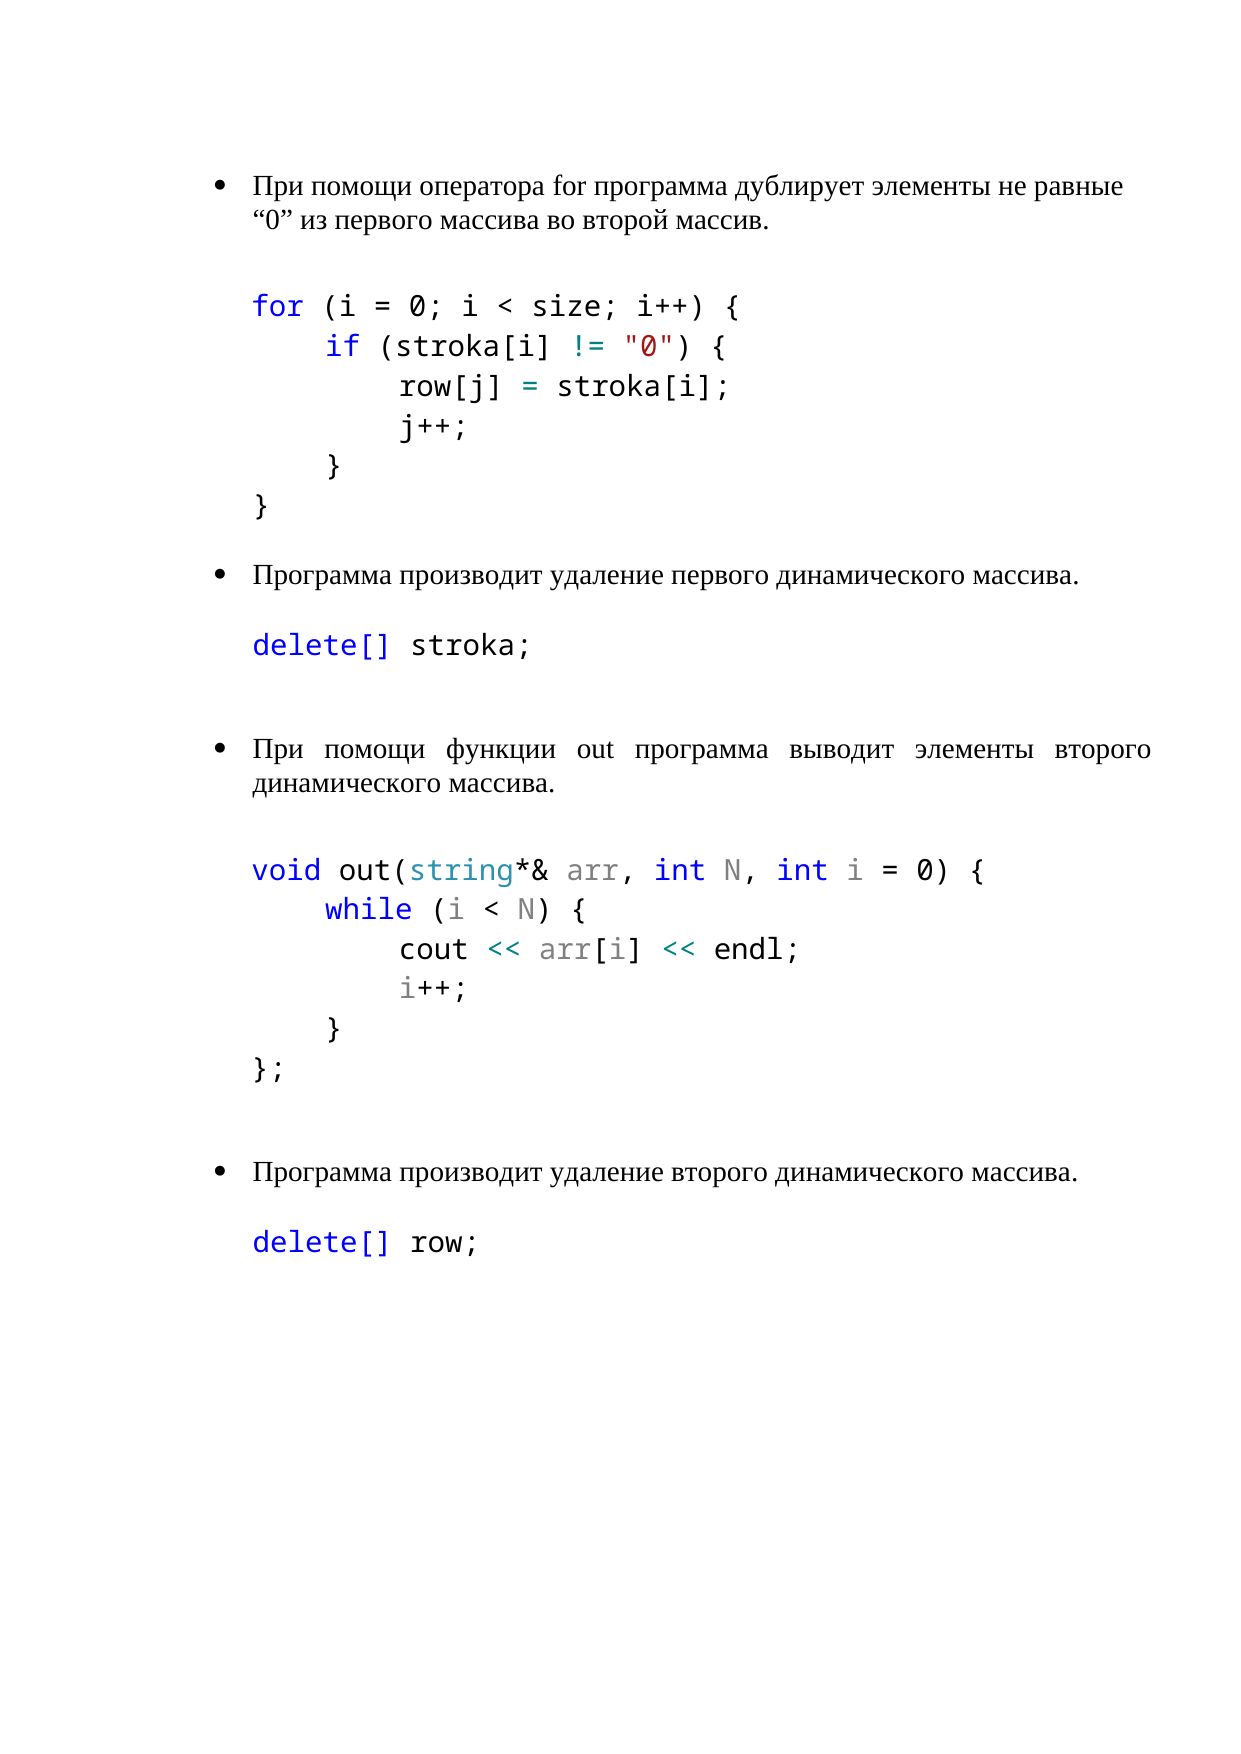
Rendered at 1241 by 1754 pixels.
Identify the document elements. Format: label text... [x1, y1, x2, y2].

list delete[] row; [252, 1221, 1152, 1261]
list delete[] stroka; [252, 624, 1152, 664]
text void out(string*& arr, int N, int i = 0) { [177, 849, 1152, 888]
text for (i = 0; i < size; i++) { [177, 286, 1152, 325]
list } [252, 484, 1152, 524]
text while (i < N) { [251, 888, 1152, 928]
list При помощи функции out программа выводит элементы второго динамического массива. [215, 731, 1152, 798]
list Программа производит удаление второго динамического массива. [215, 1154, 1152, 1187]
list Программа производит удаление первого динамического массива. [215, 557, 1152, 591]
list При помощи оператора for программа дублирует элементы не равные “0” из первого массива во второй массив. [215, 168, 1152, 236]
text } [177, 444, 1152, 484]
text }; [177, 1047, 1152, 1087]
text } [177, 1007, 1152, 1047]
text j++; [177, 405, 1152, 444]
text i++; [177, 968, 1152, 1007]
text if (stroka[i] != "0") { [177, 325, 1152, 365]
text cout << arr[i] << endl; [177, 928, 1152, 968]
text row[j] = stroka[i]; [177, 365, 1152, 405]
